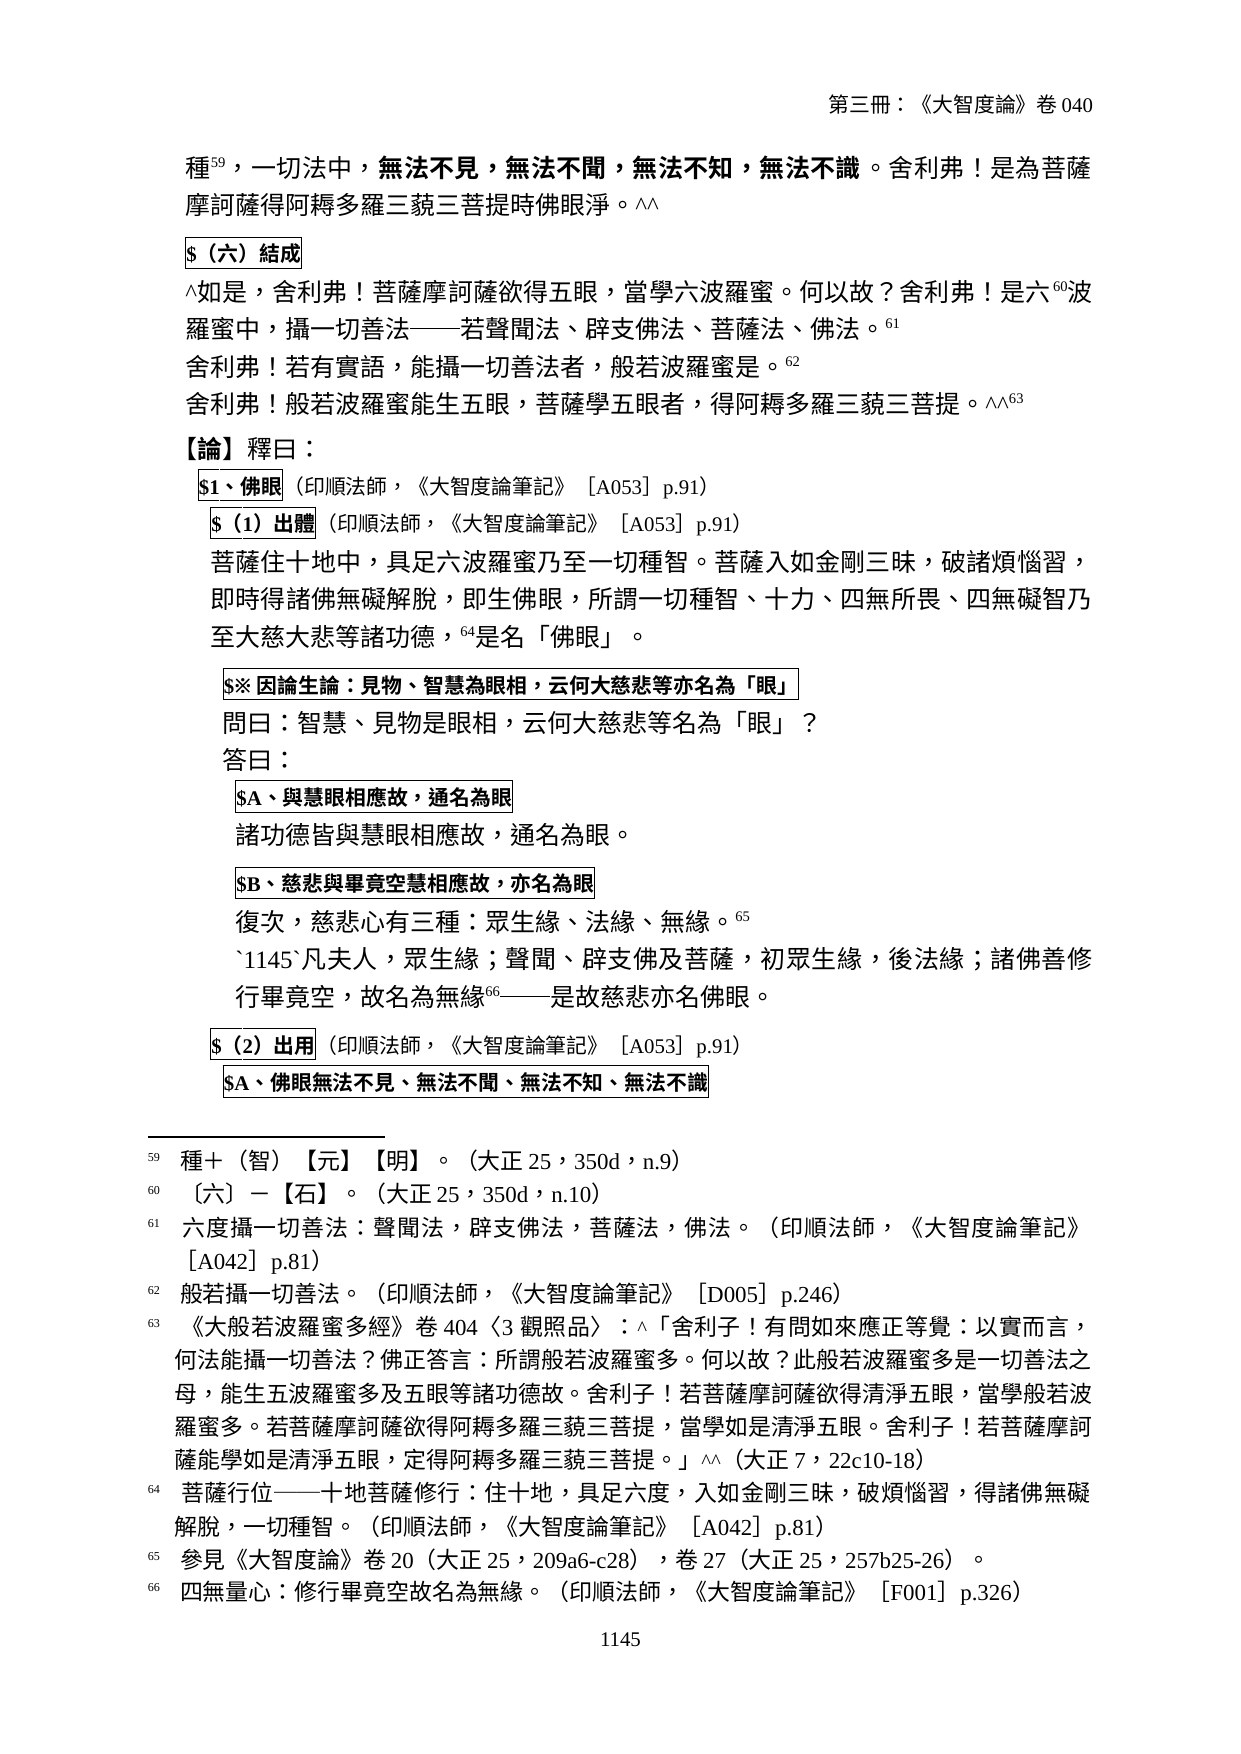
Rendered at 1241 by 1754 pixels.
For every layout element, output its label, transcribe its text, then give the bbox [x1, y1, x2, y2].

text 答曰： [223, 740, 1092, 778]
text 【論】釋曰： [173, 429, 1092, 466]
text 舍利弗！般若波羅蜜能生五眼，菩薩學五眼者，得阿耨多羅三藐三菩提。^^ [185, 384, 1092, 421]
text $（2）出用（印順法師，《大智度論筆記》［A053］p.91） [210, 1025, 1092, 1063]
text 舍利弗！若有實語，能攝一切善法者，般若波羅蜜是。 [185, 346, 1092, 384]
text 問曰：智慧、見物是眼相，云何大慈悲等名為「眼」？ [223, 703, 1092, 740]
text 復次，慈悲心有三種：眾生緣、法緣、無緣。 [235, 901, 1092, 939]
text $A、佛眼無法不見、無法不聞、無法不知、無法不識 [223, 1063, 1092, 1100]
text $※ 因論生論：見物、智慧為眼相，云何大慈悲等亦名為「眼」 [223, 665, 1092, 703]
text $（六）結成 [185, 234, 1092, 271]
text 佛告舍利弗：「有菩薩摩訶薩求佛道心，次第入如金剛三昧，得一切種智。爾時，成就十力、四無所畏、四無礙智、十八不共法、大慈大悲。是菩薩摩訶薩用一切種，一切法中，無法不見，無法不聞，無法不知，無法不識。舍利弗！是為菩薩摩訶薩得阿耨多羅三藐三菩提時佛眼淨。^^ [185, 148, 1092, 223]
text 諸功德皆與慧眼相應故，通名為眼。 [235, 815, 1092, 853]
text $（1）出體（印順法師，《大智度論筆記》［A053］p.91） [210, 504, 1092, 541]
text 菩薩住十地中，具足六波羅蜜乃至一切種智。菩薩入如金剛三昧，破諸煩惱習，即時得諸佛無礙解脫，即生佛眼，所謂一切種智、十力、四無所畏、四無礙智乃至大慈大悲等諸功德，是名「佛眼」。 [210, 541, 1092, 654]
text $A、與慧眼相應故，通名為眼 [235, 778, 1092, 815]
text $1、佛眼（印順法師，《大智度論筆記》［A053］p.91） [198, 466, 1092, 504]
text `1145`凡夫人，眾生緣；聲聞、辟支佛及菩薩，初眾生緣，後法緣；諸佛善修行畢竟空，故名為無緣──是故慈悲亦名佛眼。 [235, 939, 1092, 1014]
text ^如是，舍利弗！菩薩摩訶薩欲得五眼，當學六波羅蜜。何以故？舍利弗！是六波羅蜜中，攝一切善法──若聲聞法、辟支佛法、菩薩法、佛法。 [185, 271, 1092, 346]
text $B、慈悲與畢竟空慧相應故，亦名為眼 [235, 864, 1092, 901]
